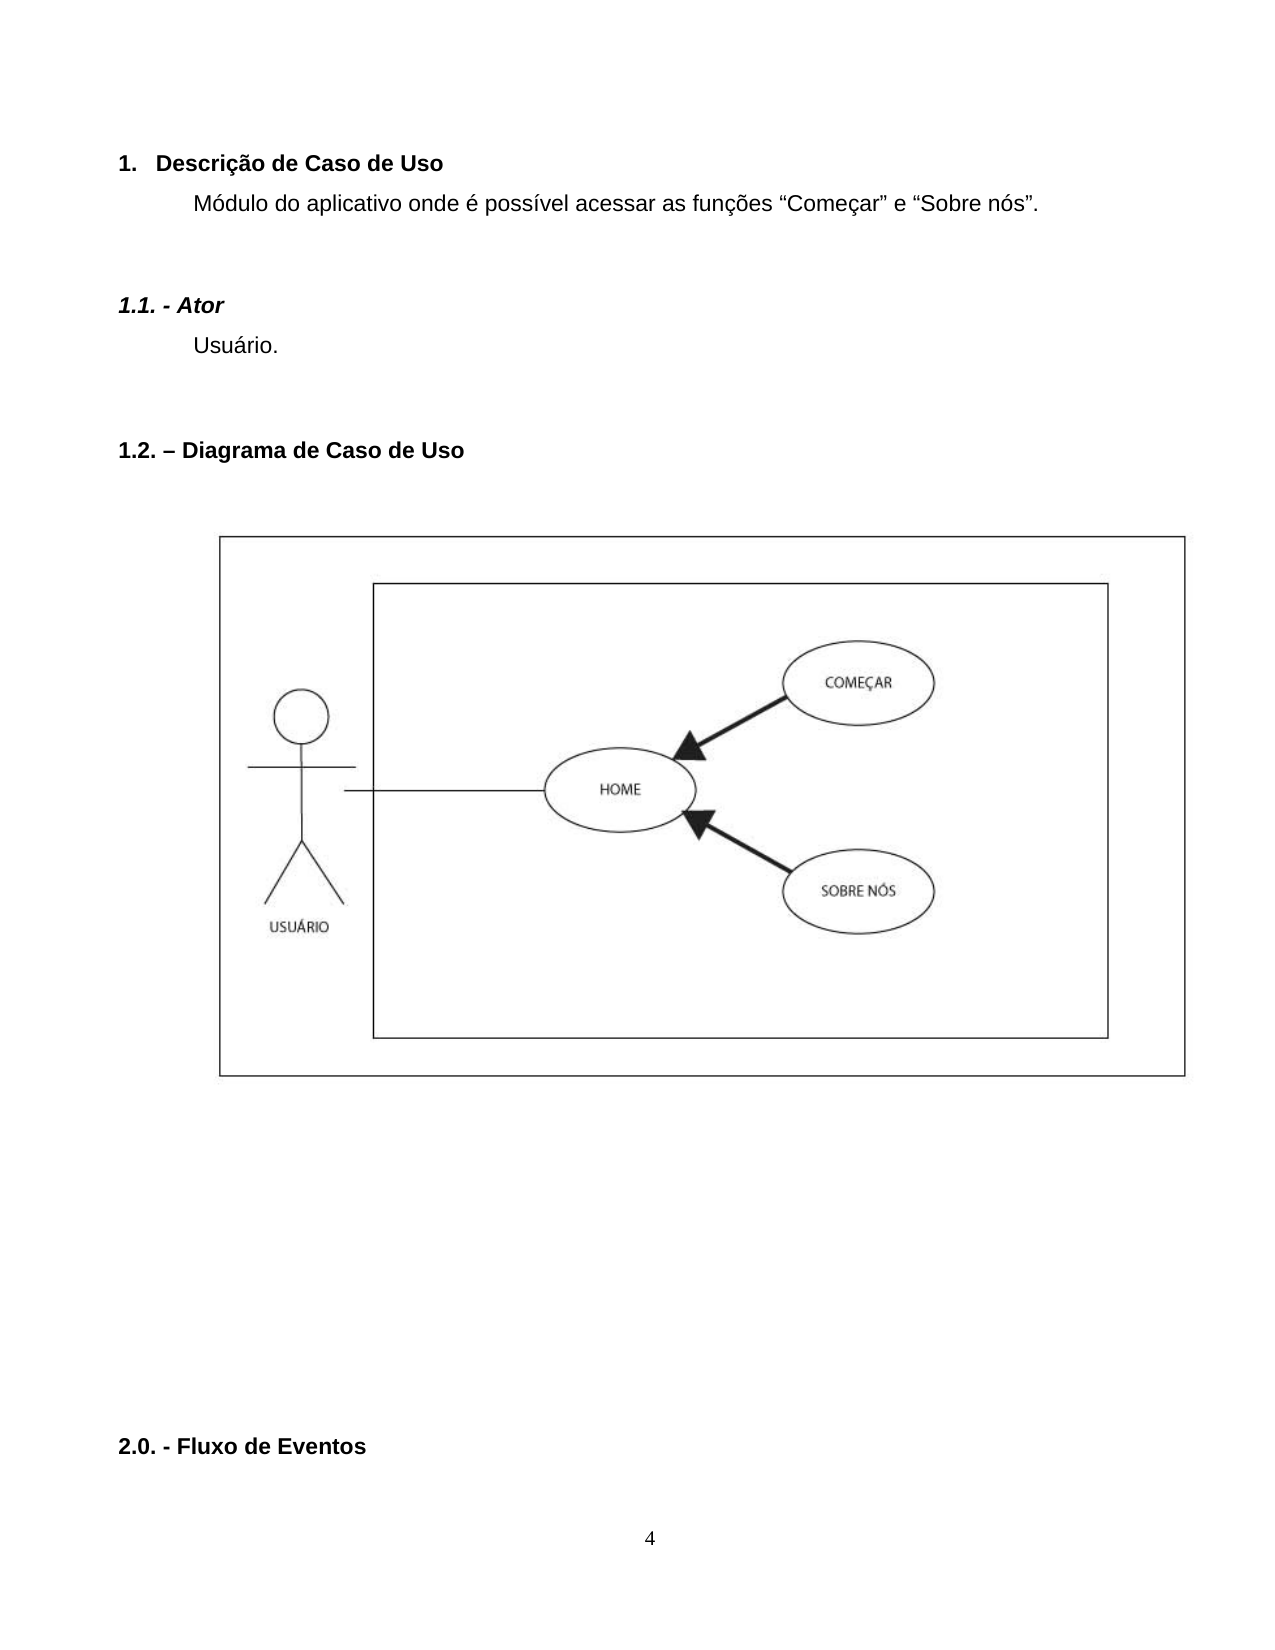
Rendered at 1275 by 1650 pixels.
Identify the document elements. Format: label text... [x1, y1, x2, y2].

text Módulo do aplicativo onde é possível acessar as funções “Começar” e “Sobre nós”. [193, 189, 1181, 216]
subtitle 1.1. - Ator [118, 292, 1181, 318]
text Usuário. [193, 332, 1181, 358]
subtitle 1.2. – Diagrama de Caso de Uso [118, 437, 1181, 463]
picture [162, 501, 1225, 1108]
subtitle 2.0. - Fluxo de Eventos [118, 1433, 1181, 1459]
subtitle Descrição de Caso de Uso [118, 150, 1181, 176]
